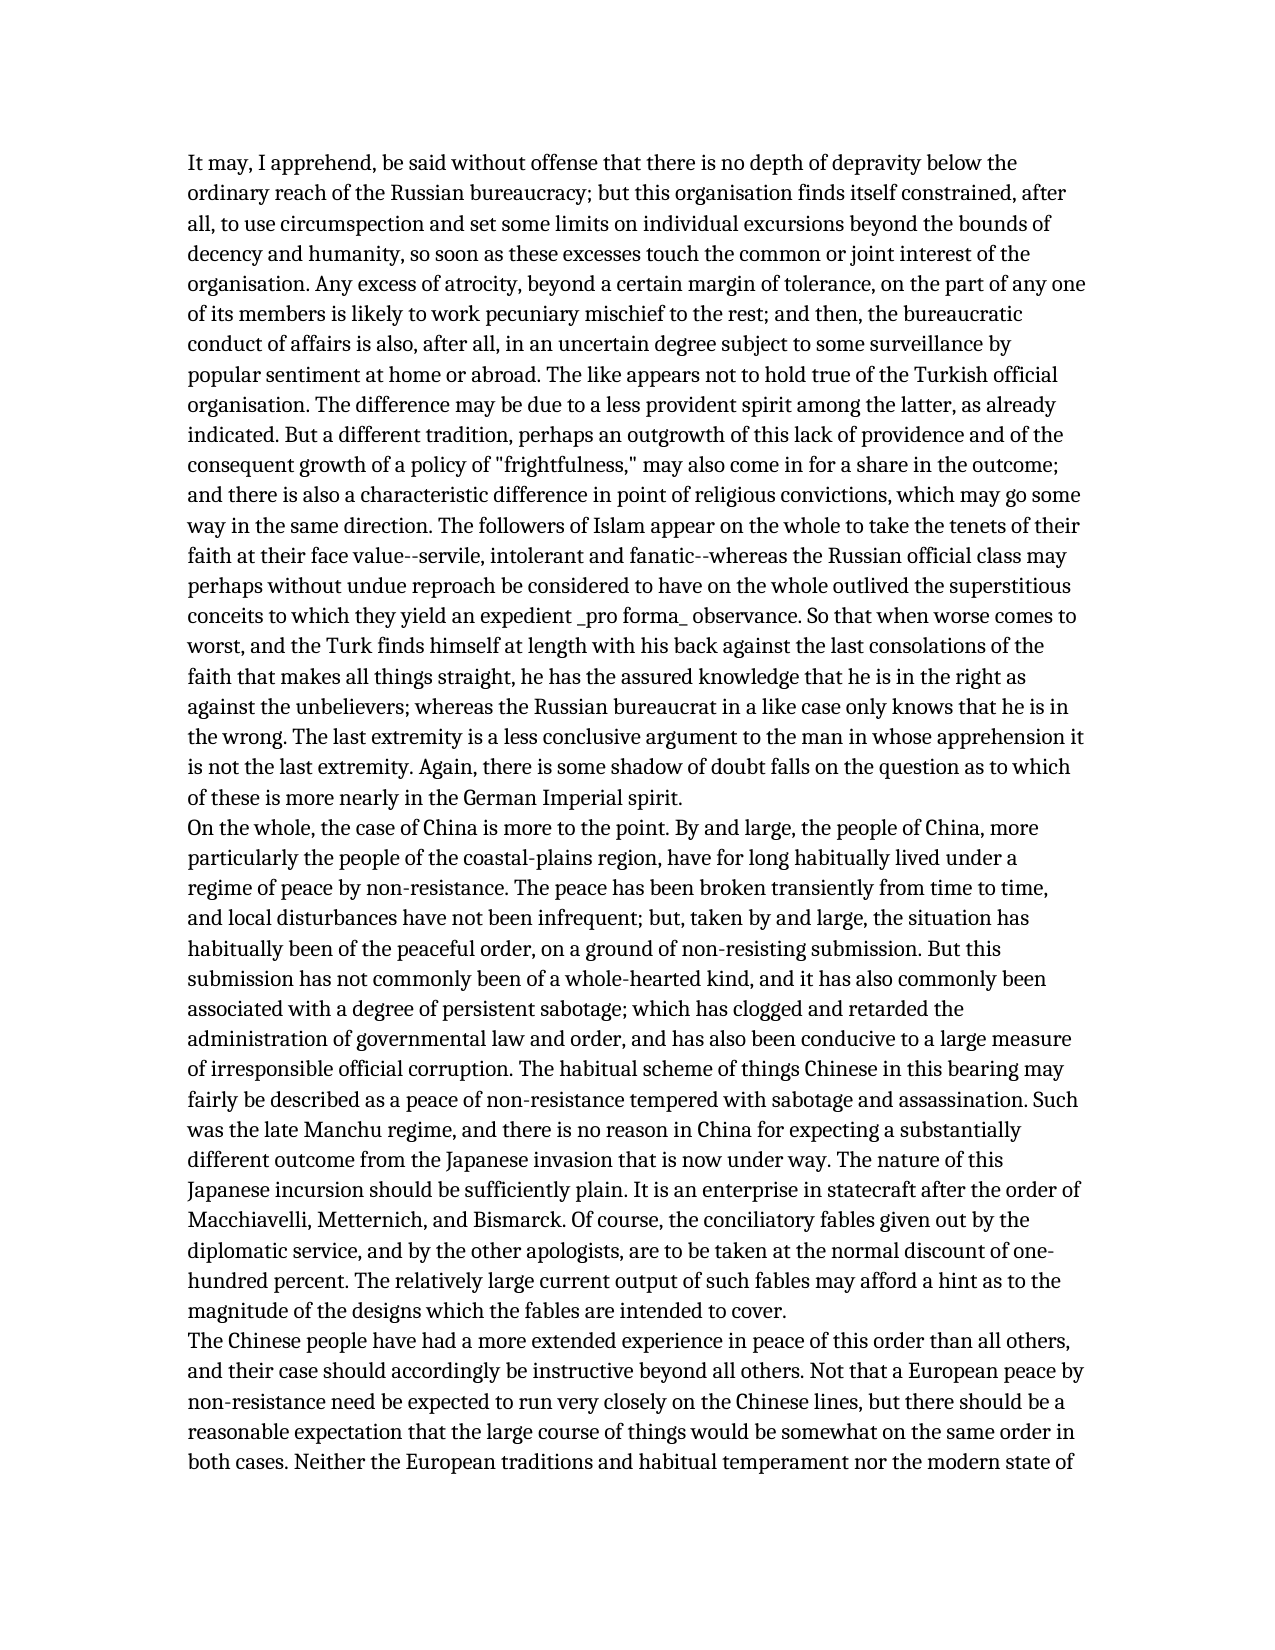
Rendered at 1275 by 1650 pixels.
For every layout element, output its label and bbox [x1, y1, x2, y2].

text [187, 150, 1087, 1475]
